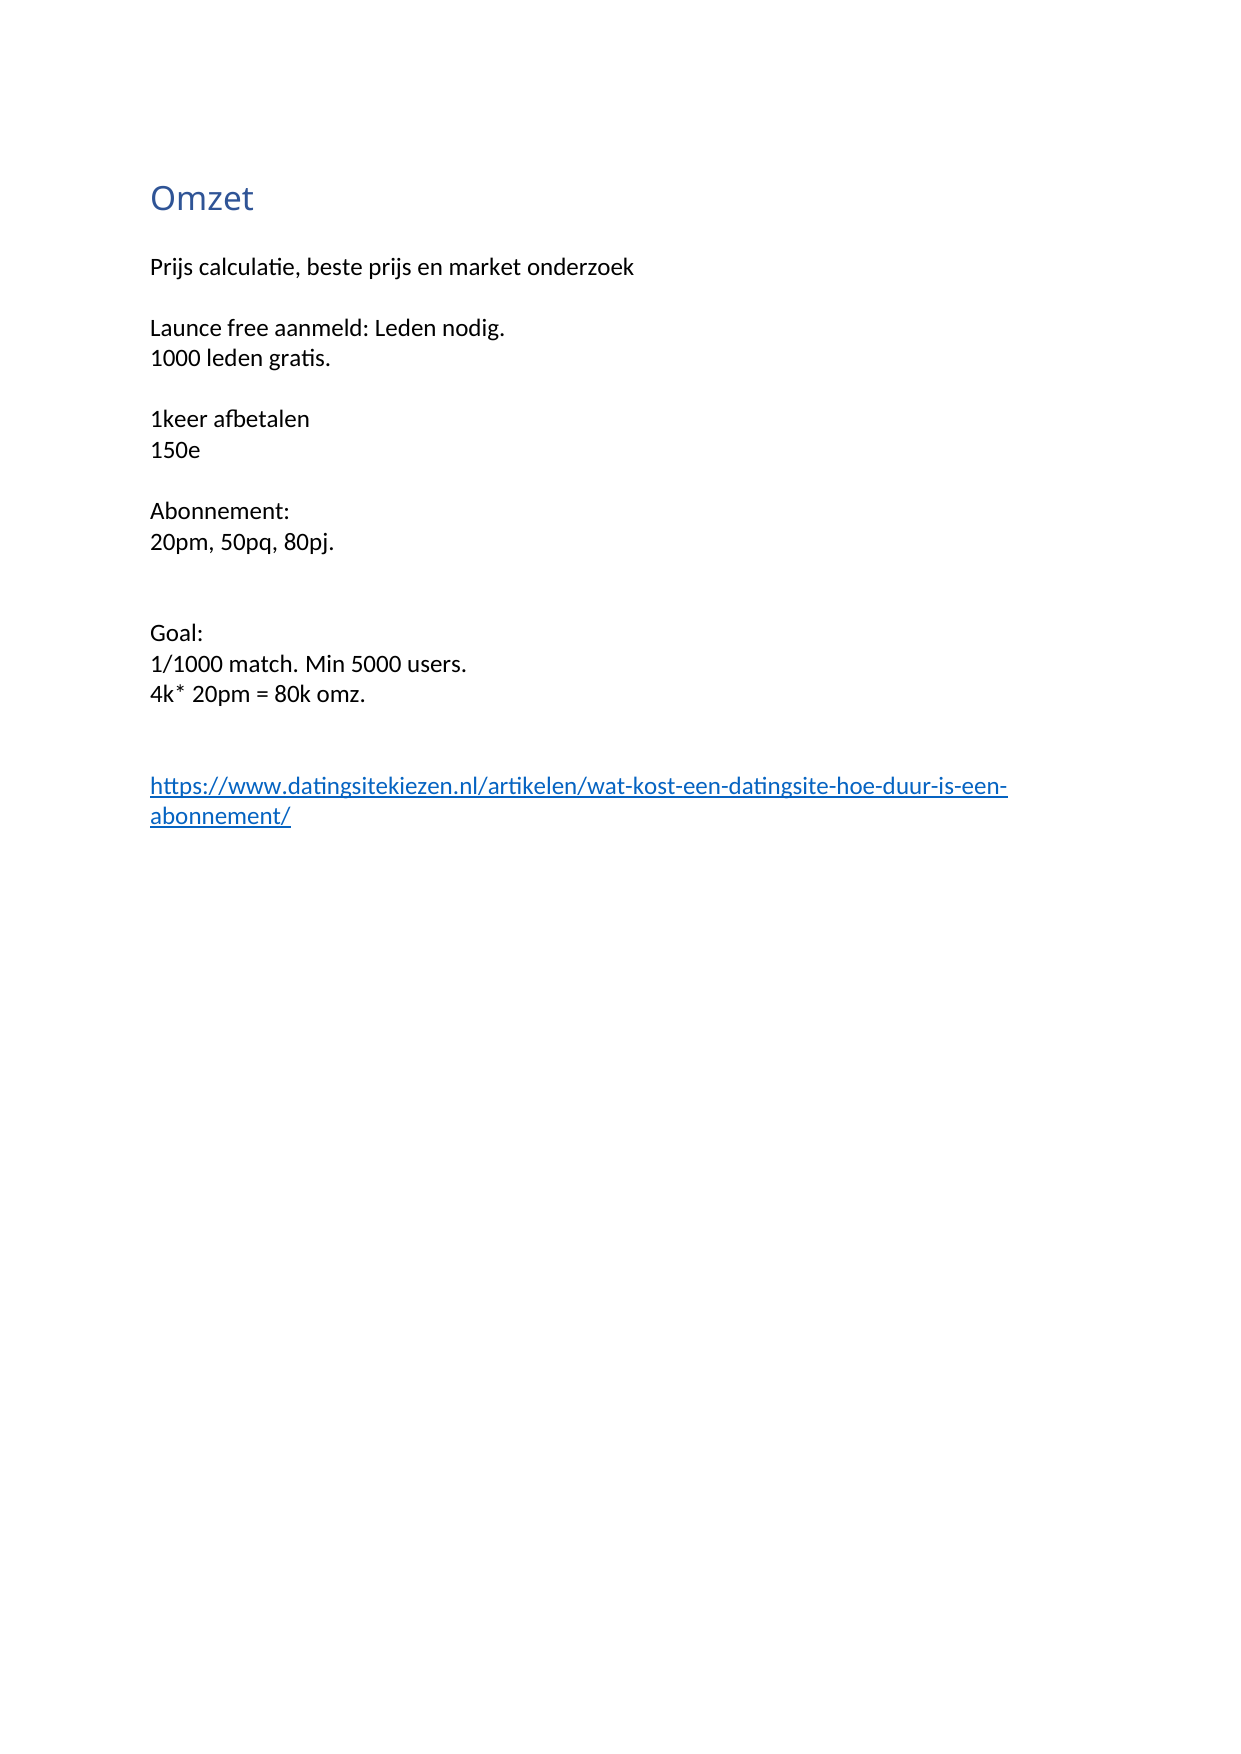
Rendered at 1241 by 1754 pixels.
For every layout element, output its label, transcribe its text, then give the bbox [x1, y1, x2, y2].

text 1/1000 match. Min 5000 users. [150, 648, 1090, 678]
text https://www.datingsitekiezen.nl/artikelen/wat-kost-een-datingsite-hoe-duur-is-een-abonnement/ [150, 770, 1090, 831]
text Goal: [150, 617, 1090, 648]
text 1000 leden gratis. [150, 342, 1090, 373]
text 1keer afbetalen [150, 403, 1090, 434]
text Launce free aanmeld: Leden nodig. [150, 312, 1090, 342]
text 20pm, 50pq, 80pj. [150, 526, 1090, 556]
text Prijs calculatie, beste prijs en market onderzoek [150, 251, 1090, 281]
text Abonnement: [150, 495, 1090, 526]
text 4k* 20pm = 80k omz. [150, 678, 1090, 709]
text 150e [150, 434, 1090, 464]
subtitle Omzet [150, 175, 1090, 220]
